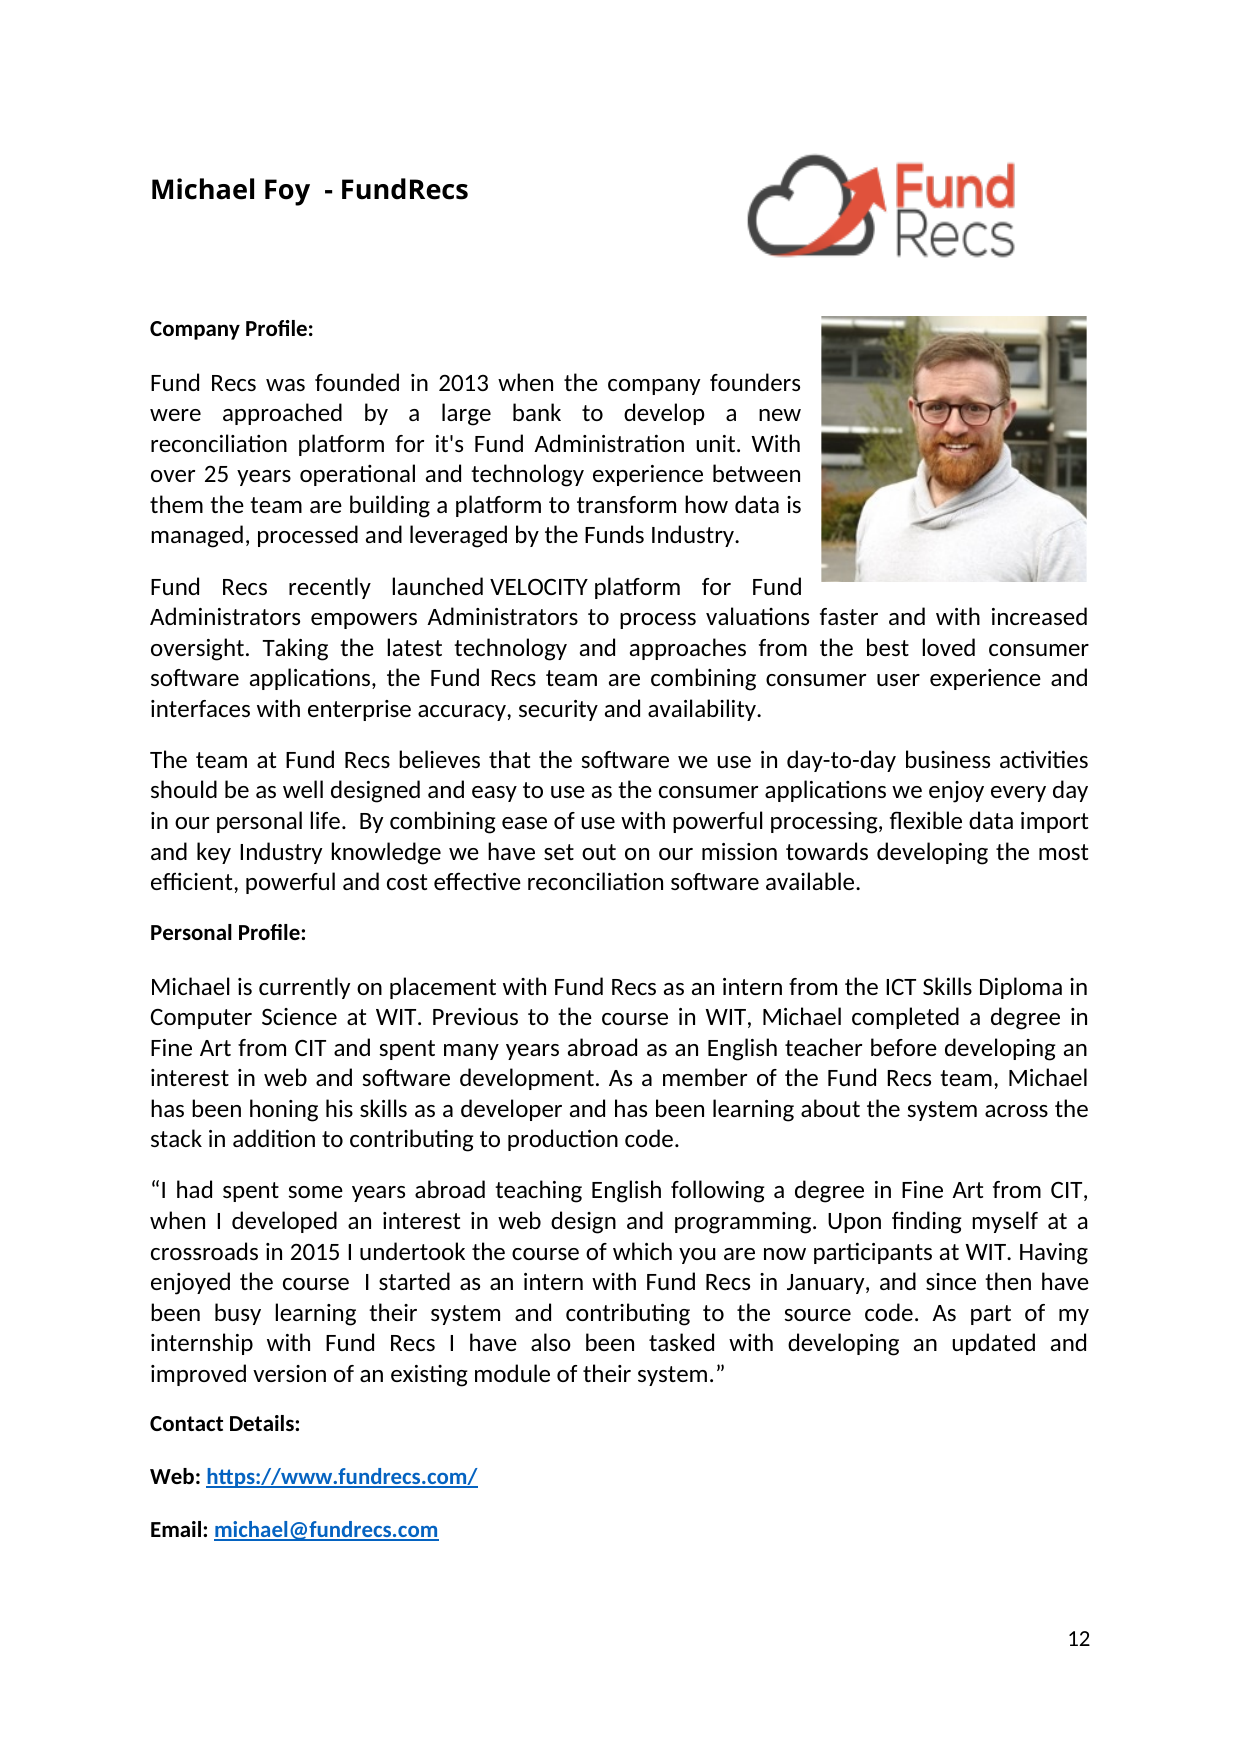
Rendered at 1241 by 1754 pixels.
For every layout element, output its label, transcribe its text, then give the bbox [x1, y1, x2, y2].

text Fund Recs was founded in 2013 when the company founders were approached by a large bank to develop a new reconciliation platform for it's Fund Administration unit. With over 25 years operational and technology experience between them the team are building a platform to transform how data is managed, processed and leveraged by the Funds Industry. [150, 367, 821, 550]
text Contact Details: [150, 1409, 1090, 1437]
text Michael is currently on placement with Fund Recs as an intern from the ICT Skills Diploma in Computer Science at WIT. Previous to the course in WIT, Michael completed a degree in Fine Art from CIT and spent many years abroad as an English teacher before developing an interest in web and software development. As a member of the Fund Recs team, Michael has been honing his skills as a developer and has been learning about the system across the stack in addition to contributing to production code. [150, 971, 1090, 1154]
picture [821, 316, 1087, 582]
text Web: https://www.fundrecs.com/ [150, 1462, 1090, 1490]
picture [689, 152, 1091, 261]
text The team at Fund Recs believes that the software we use in day-to-day business activities should be as well designed and easy to use as the consumer applications we enjoy every day in our personal life. By combining ease of use with powerful processing, flexible data import and key Industry knowledge we have set out on our mission towards developing the most efficient, powerful and cost effective reconciliation software available. [150, 744, 1090, 897]
subtitle Michael Foy - FundRecs [150, 171, 689, 208]
text Company Profile: [150, 314, 1090, 342]
text Personal Profile: [150, 918, 1090, 946]
text “I had spent some years abroad teaching English following a degree in Fine Art from CIT, when I developed an interest in web design and programming. Upon finding myself at a crossroads in 2015 I undertook the course of which you are now participants at WIT. Having enjoyed the course I started as an intern with Fund Recs in January, and since then have been busy learning their system and contributing to the source code. As part of my internship with Fund Recs I have also been tasked with developing an updated and improved version of an existing module of their system.” [150, 1174, 1090, 1388]
text Fund Recs recently launched VELOCITY platform for Fund Administrators empowers Administrators to process valuations faster and with increased oversight. Taking the latest technology and approaches from the best loved consumer software applications, the Fund Recs team are combining consumer user experience and interfaces with enterprise accuracy, security and availability. [150, 571, 1090, 723]
text Email: michael@fundrecs.com [150, 1515, 1090, 1543]
